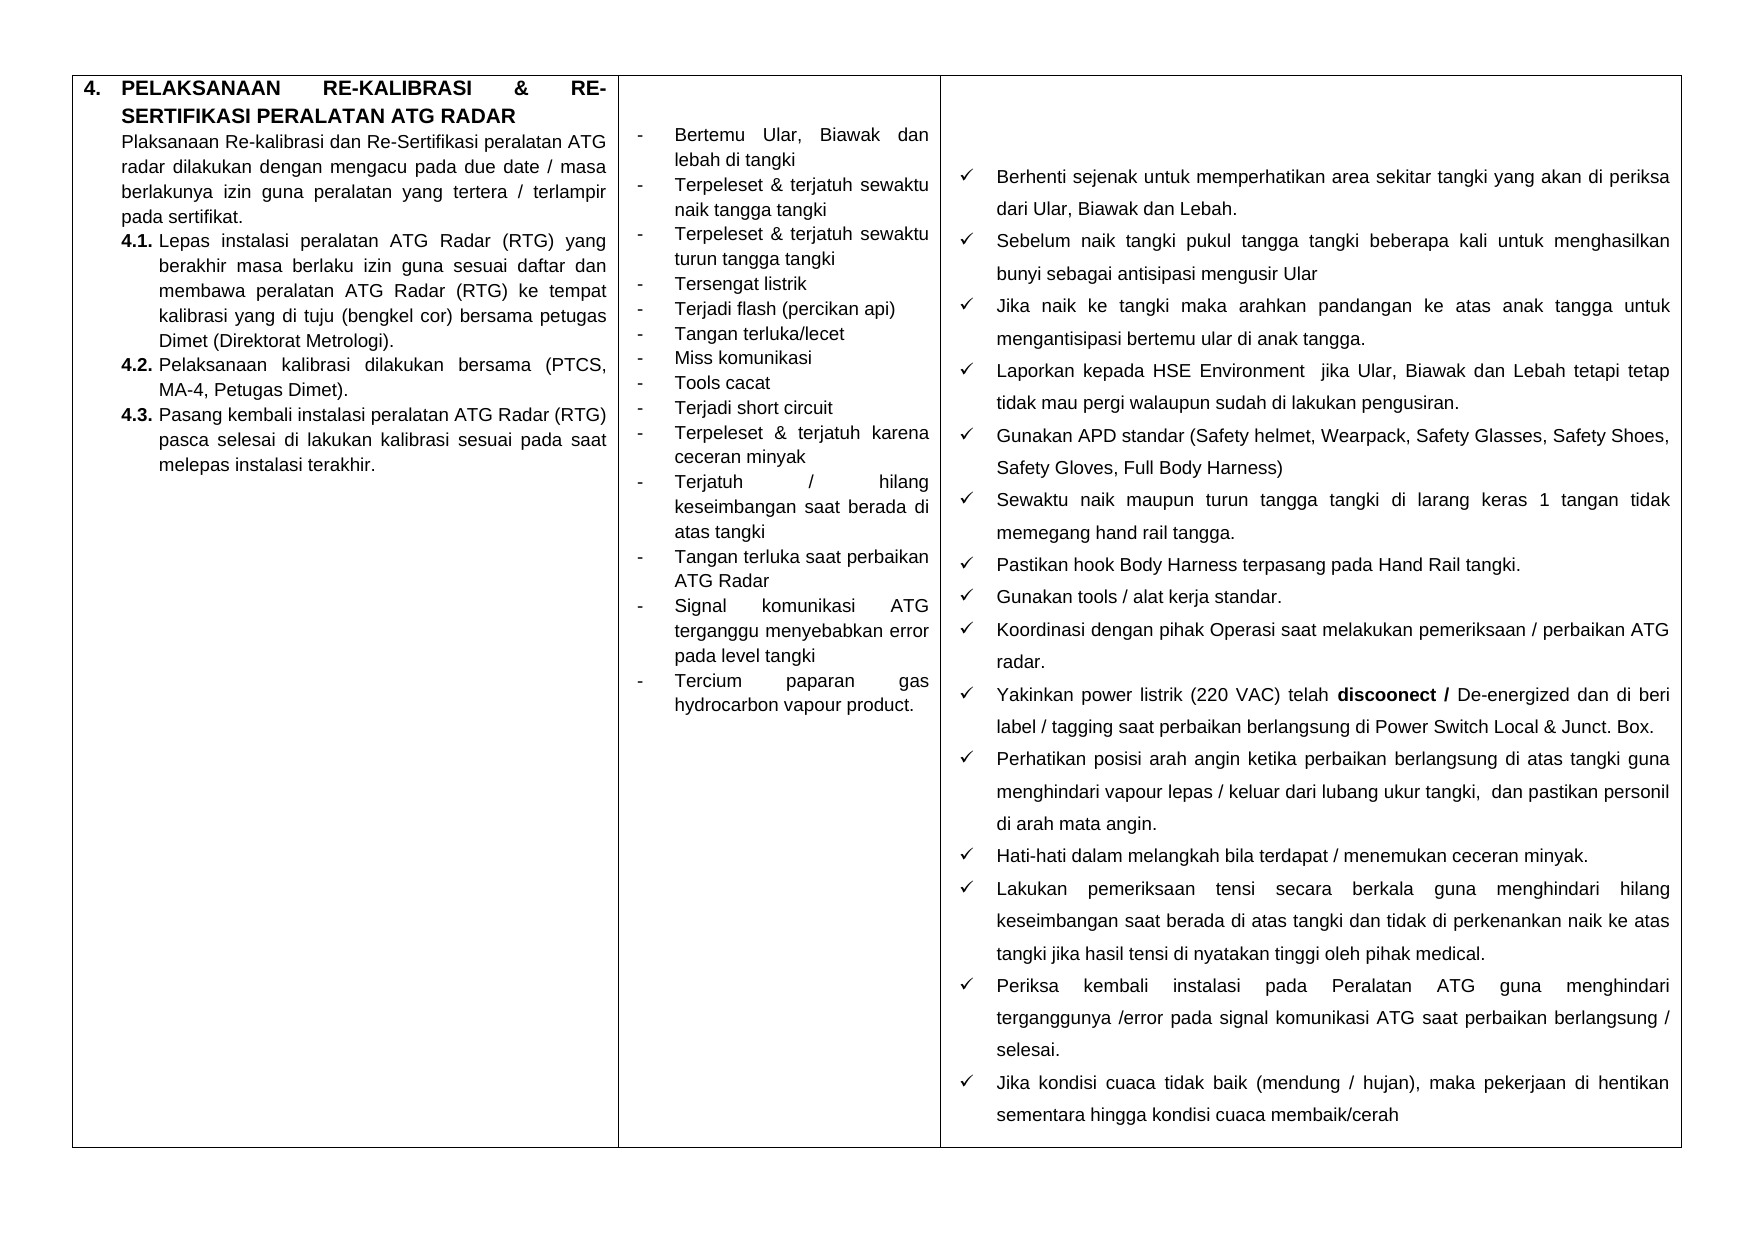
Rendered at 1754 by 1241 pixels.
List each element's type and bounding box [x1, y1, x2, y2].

table_cell [941, 76, 1681, 1147]
table_cell [619, 76, 940, 1147]
table_cell [73, 76, 618, 1147]
